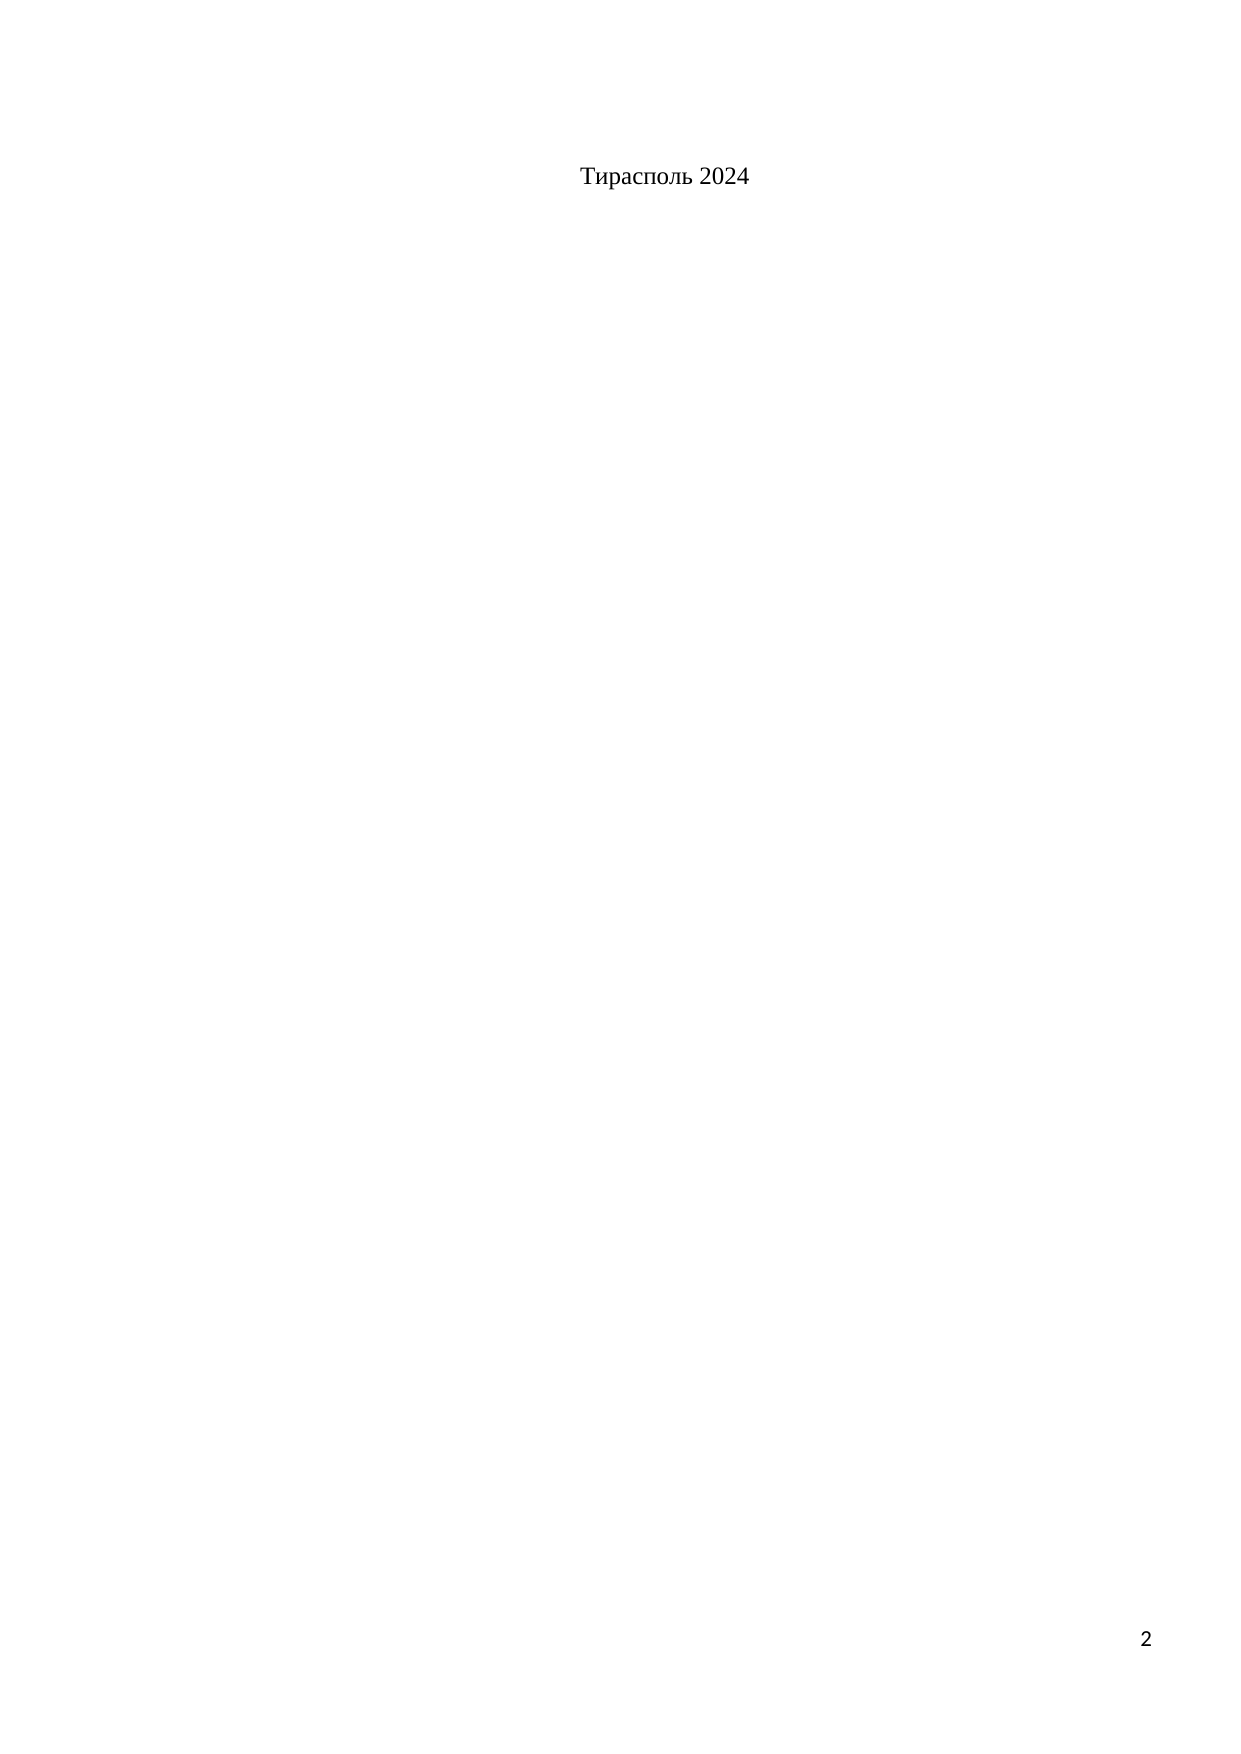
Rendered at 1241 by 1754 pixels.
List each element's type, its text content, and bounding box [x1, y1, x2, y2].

text Тирасполь 2024 [177, 161, 1152, 190]
